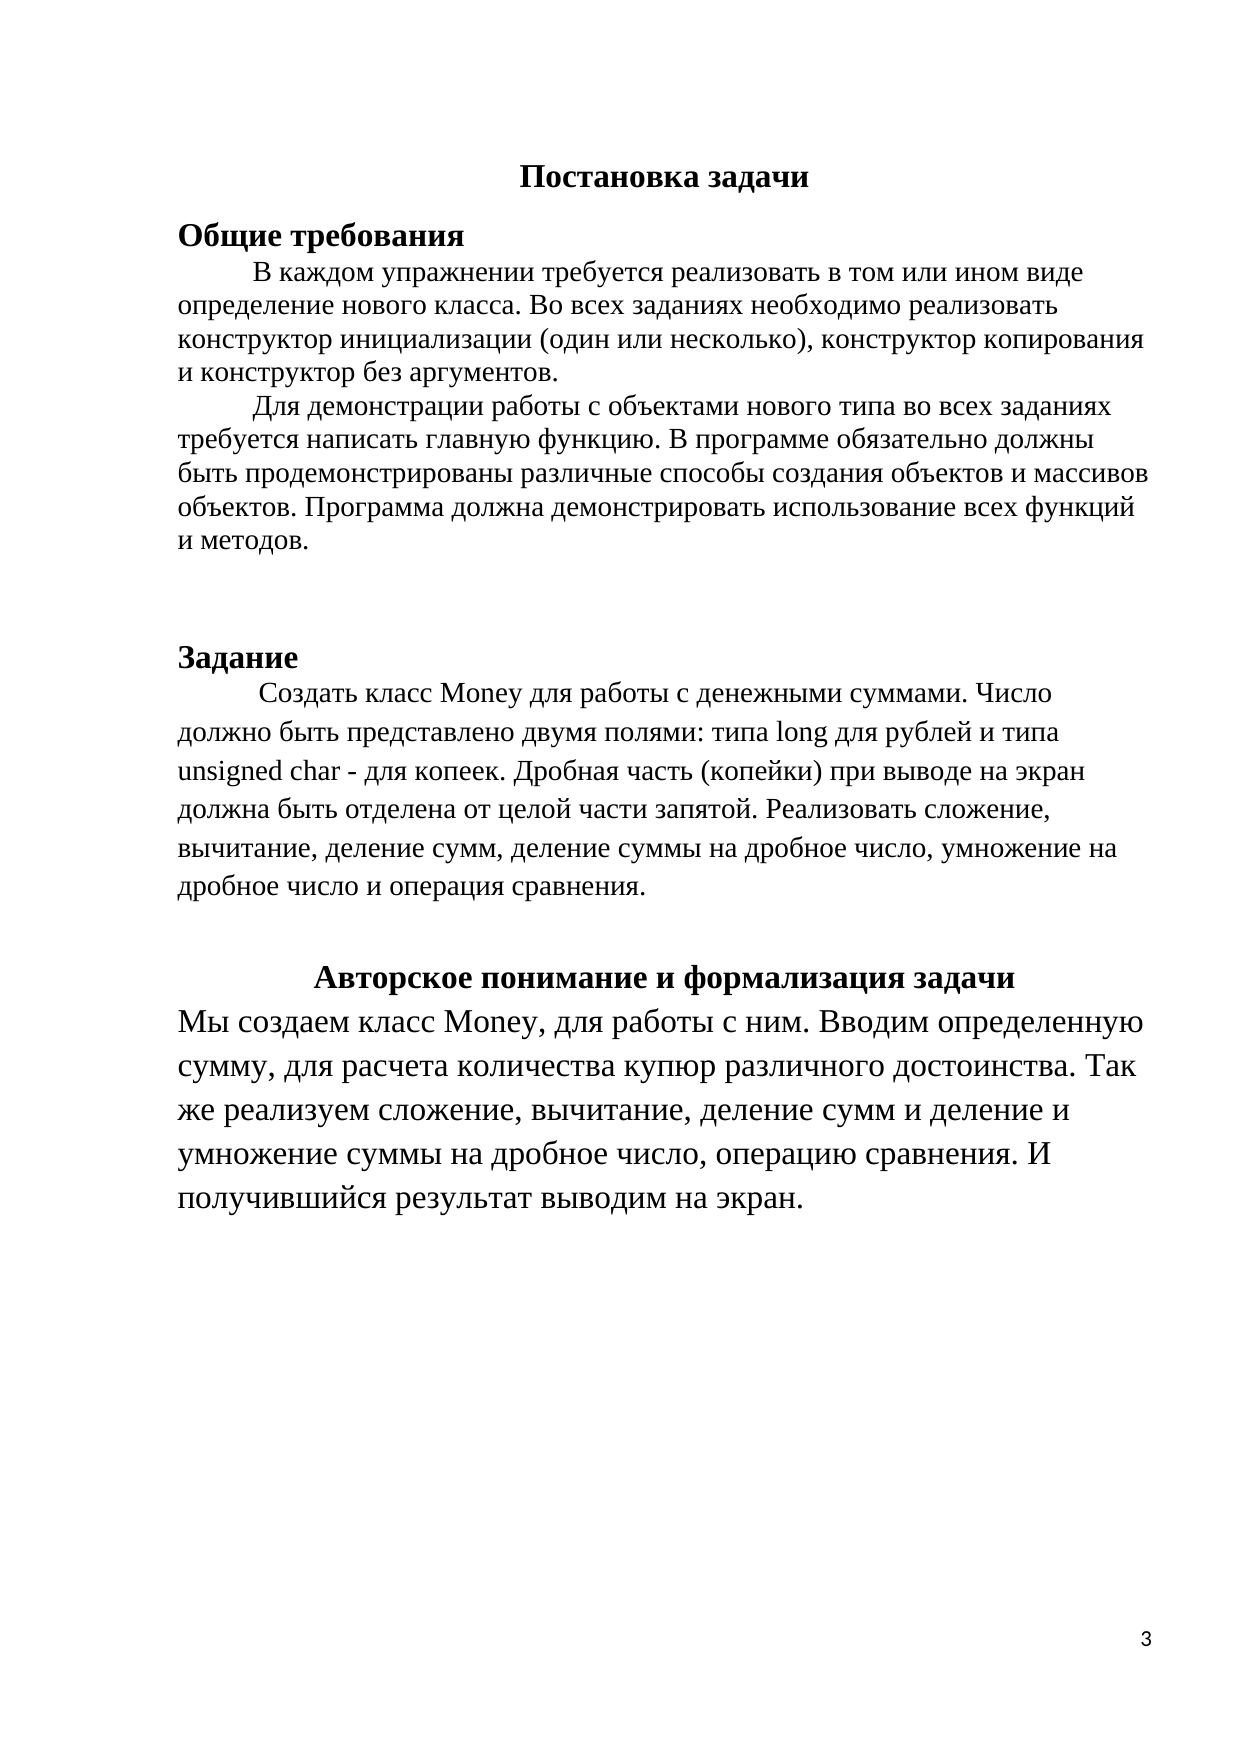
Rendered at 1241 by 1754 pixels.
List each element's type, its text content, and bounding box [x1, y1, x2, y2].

text Постановка задачи [177, 156, 1152, 195]
text Мы создаем класс Money, для работы с ним. Вводим определенную сумму, для расчета количества купюр различного достоинства. Так же реализуем сложение, вычитание, деление сумм и деление и умножение суммы на дробное число, операцию сравнения. И получившийся результат выводим на экран. [177, 1001, 1152, 1216]
text Создать класс Money для работы с денежными суммами. Число должно быть представлено двумя полями: типа long для рублей и типа unsigned char - для копеек. Дробная часть (копейки) при выводе на экран должна быть отделена от целой части запятой. Реализовать сложение, вычитание, деление сумм, деление суммы на дробное число, умножение на дробное число и операция сравнения. [177, 676, 1152, 902]
text Авторское понимание и формализация задачи [177, 957, 1152, 995]
text Задание [177, 637, 1152, 676]
text Общие требования [177, 216, 1152, 254]
text В каждом упражнении требуется реализовать в том или ином виде определение нового класса. Во всех заданиях необходимо реализовать конструктор инициализации (один или несколько), конструктор копирования и конструктор без аргументов. [177, 254, 1152, 388]
text Для демонстрации работы с объектами нового типа во всех заданиях требуется написать главную функцию. В программе обязательно должны быть продемонстрированы различные способы создания объектов и массивов объектов. Программа должна демонстрировать использование всех функций и методов. [177, 388, 1152, 556]
